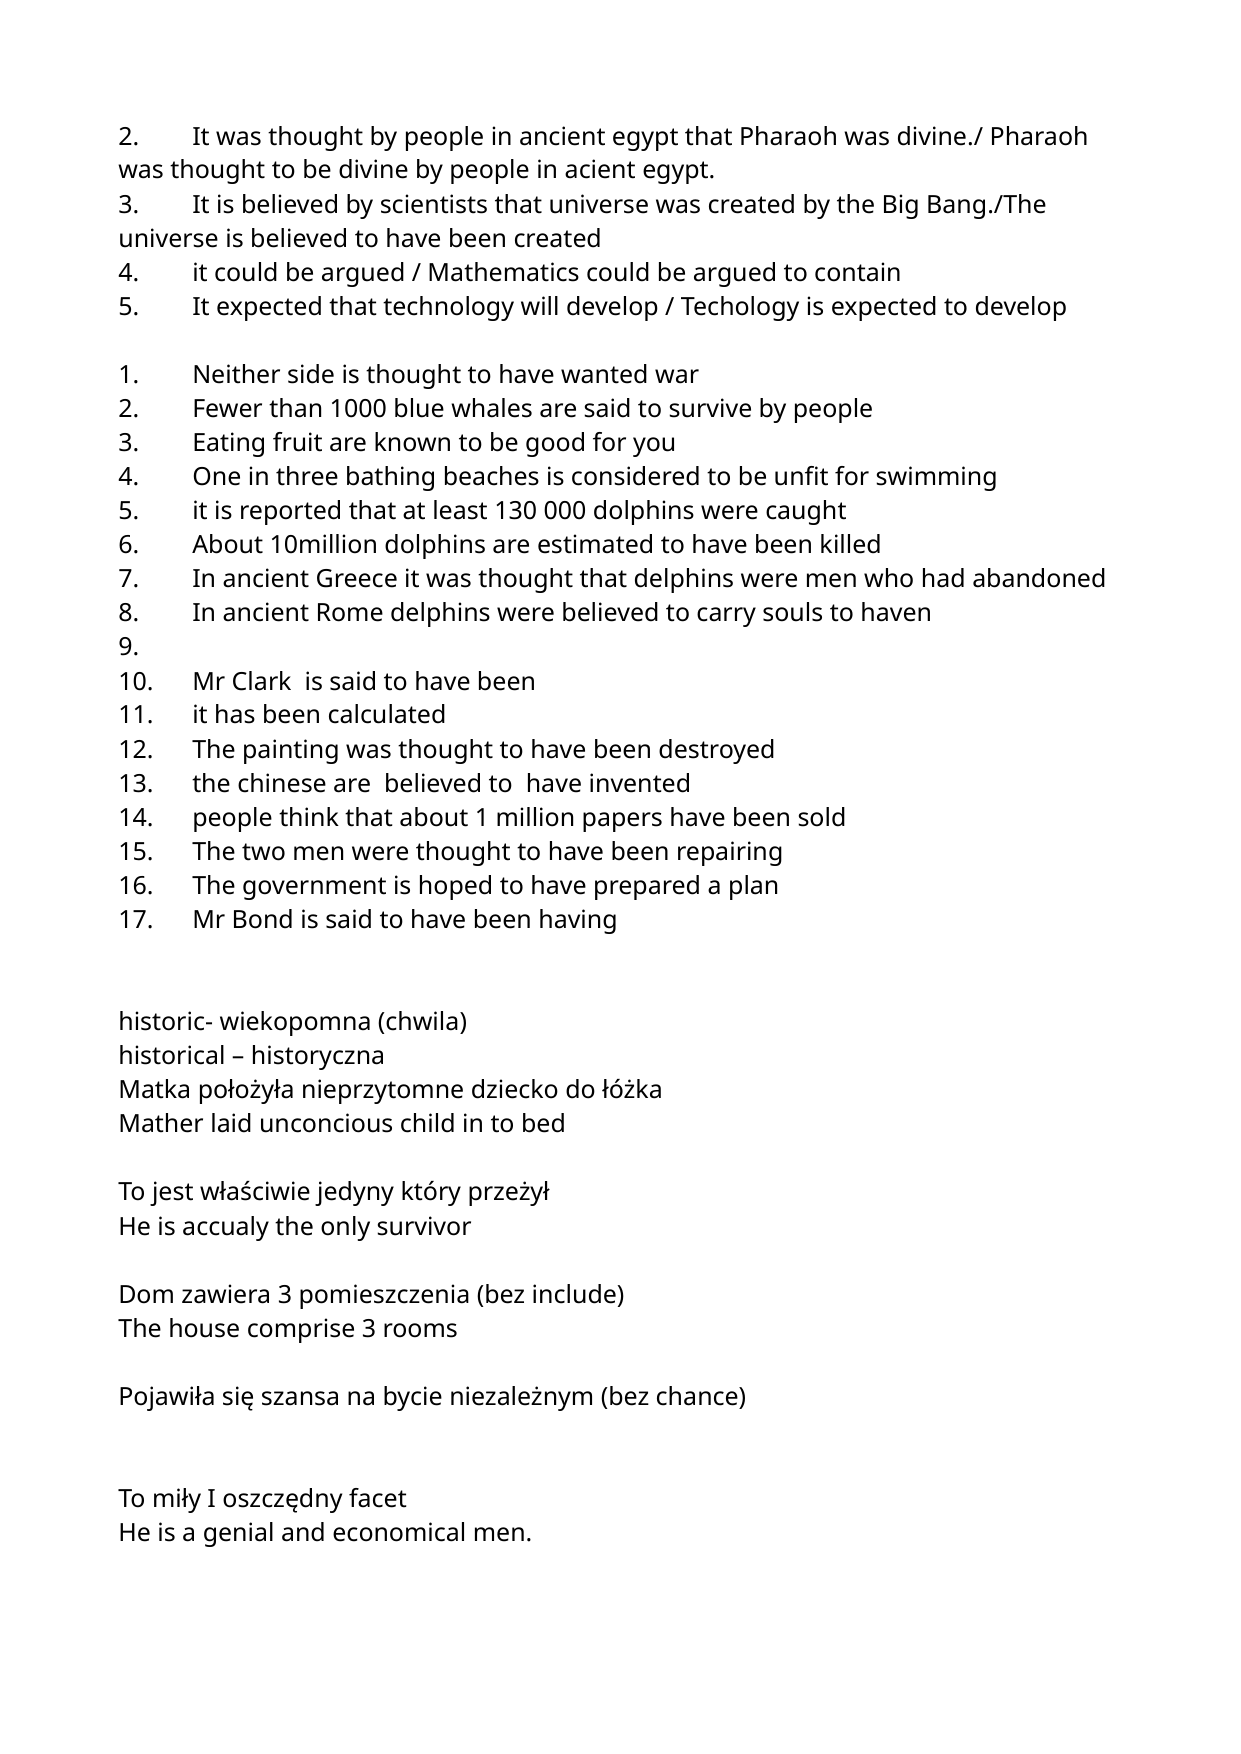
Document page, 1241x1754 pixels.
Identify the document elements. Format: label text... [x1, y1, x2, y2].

list people think that about 1 million papers have been sold [118, 799, 1122, 833]
list Fewer than 1000 blue whales are said to survive by people [118, 391, 1122, 425]
text To jest właściwie jedyny który przeżył [118, 1174, 1122, 1208]
list One in three bathing beaches is considered to be unfit for swimming [118, 459, 1122, 493]
text Mather laid unconcious child in to bed [118, 1106, 1122, 1140]
list About 10million dolphins are estimated to have been killed [118, 527, 1122, 561]
list The government is hoped to have prepared a plan [118, 867, 1122, 902]
text To miły I oszczędny facet [118, 1481, 1122, 1515]
list The painting was thought to have been destroyed [118, 731, 1122, 765]
list In ancient Rome delphins were believed to carry souls to haven [118, 595, 1122, 629]
list Mr Bond is said to have been having [118, 902, 1122, 936]
text He is accualy the only survivor [118, 1208, 1122, 1242]
text Dom zawiera 3 pomieszczenia (bez include) [118, 1276, 1122, 1310]
text Pojawiła się szansa na bycie niezależnym (bez chance) [118, 1378, 1122, 1412]
list the chinese are believed to have invented [118, 765, 1122, 799]
list Mr Clark is said to have been [118, 663, 1122, 697]
list It is believed by scientists that universe was created by the Big Bang./The universe is believed to have been created [118, 186, 1122, 254]
text He is a genial and economical men. [118, 1515, 1122, 1549]
text historical – historyczna [118, 1038, 1122, 1072]
list It was thought by people in ancient egypt that Pharaoh was divine./ Pharaoh was thought to be divine by people in acient egypt. [118, 118, 1122, 186]
text Matka położyła nieprzytomne dziecko do łóżka [118, 1072, 1122, 1106]
text The house comprise 3 rooms [118, 1310, 1122, 1344]
list it is reported that at least 130 000 dolphins were caught [118, 493, 1122, 527]
list In ancient Greece it was thought that delphins were men who had abandoned [118, 561, 1122, 595]
list it could be argued / Mathematics could be argued to contain [118, 254, 1122, 288]
list Neither side is thought to have wanted war [118, 357, 1122, 391]
list It expected that technology will develop / Techology is expected to develop [118, 288, 1122, 322]
text historic- wiekopomna (chwila) [118, 1004, 1122, 1038]
list Eating fruit are known to be good for you [118, 425, 1122, 459]
list it has been calculated [118, 697, 1122, 731]
list The two men were thought to have been repairing [118, 833, 1122, 867]
